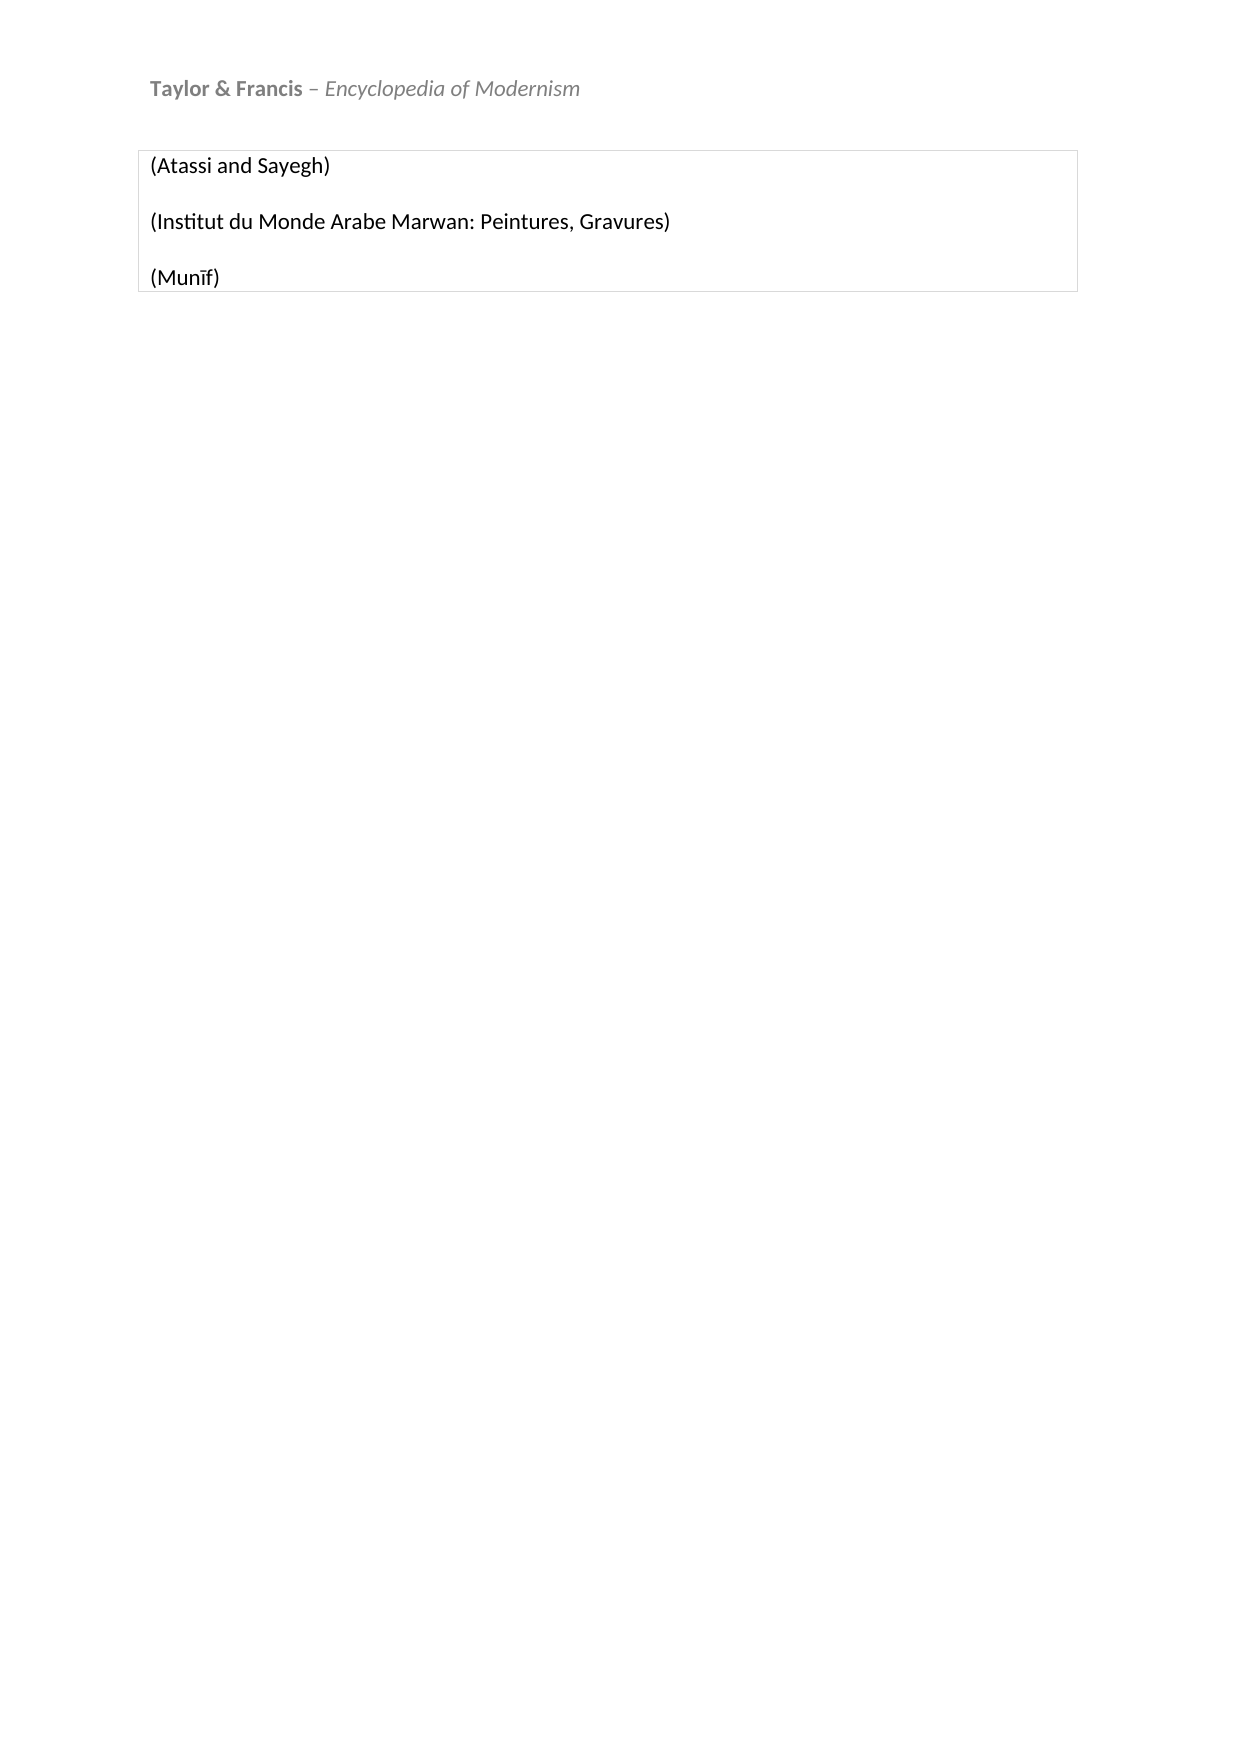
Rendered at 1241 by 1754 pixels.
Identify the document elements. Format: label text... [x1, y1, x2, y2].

table_cell Further reading: [139, 151, 1077, 291]
